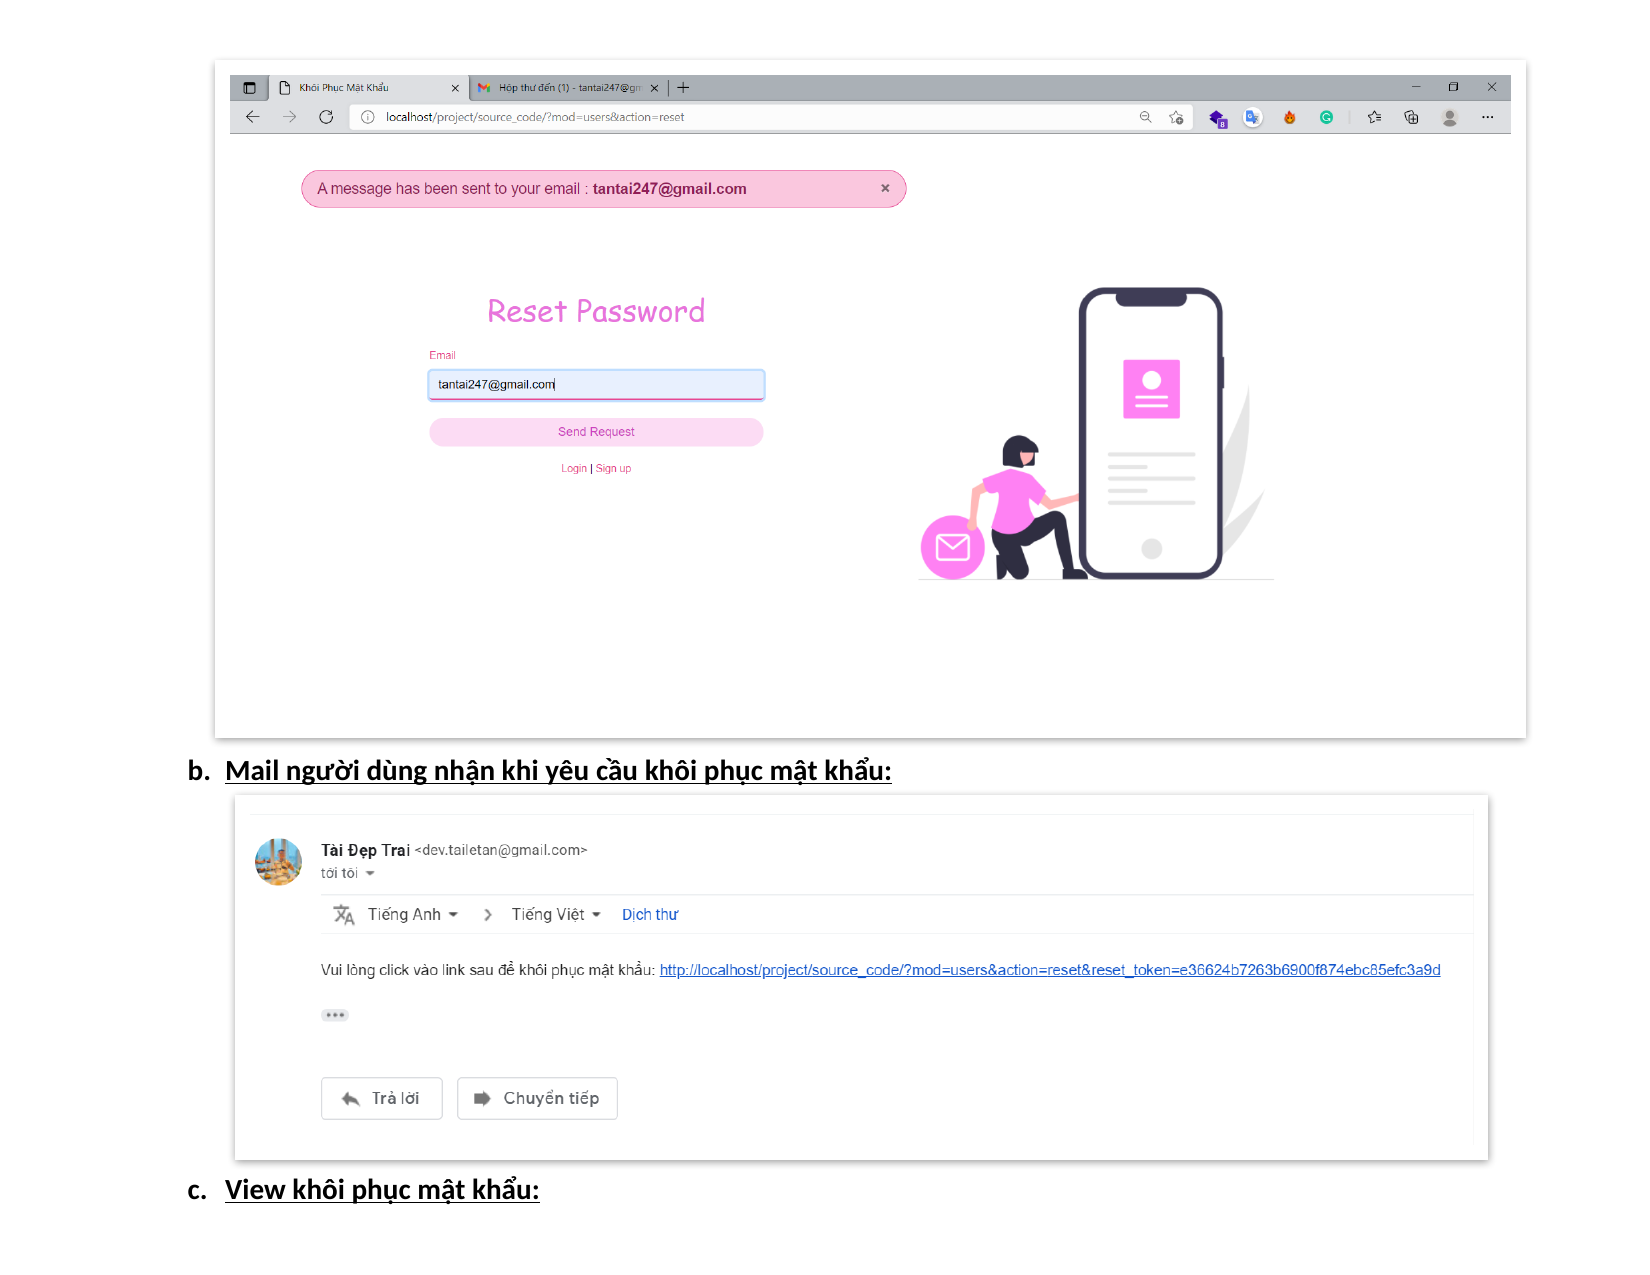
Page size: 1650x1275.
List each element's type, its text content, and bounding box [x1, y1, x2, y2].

picture [250, 809, 1474, 1145]
list Mail người dùng nhận khi yêu cầu khôi phục mật khẩu: [187, 752, 1566, 788]
list View khôi phục mật khẩu: [187, 1171, 1566, 1207]
picture [230, 75, 1511, 723]
